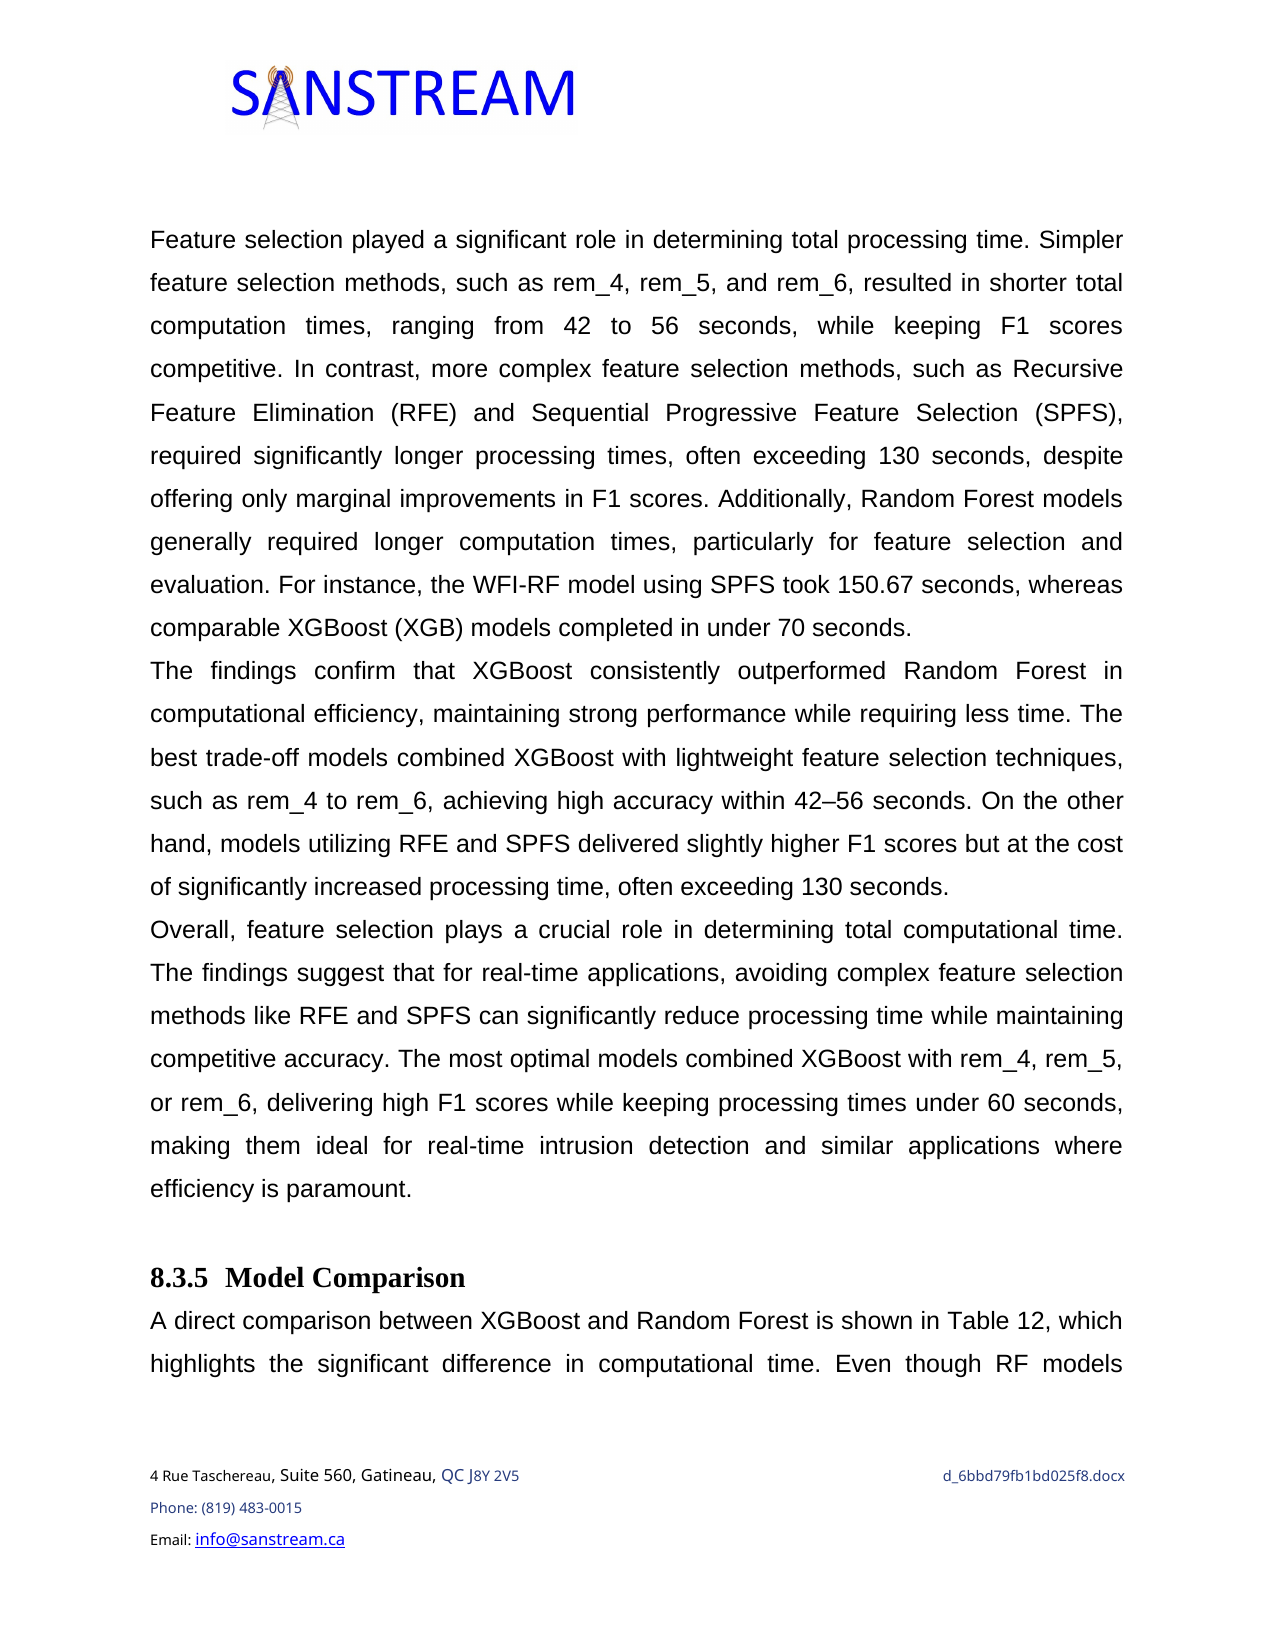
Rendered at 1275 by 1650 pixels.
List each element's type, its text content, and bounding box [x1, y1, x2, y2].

subtitle Model Comparison [150, 1260, 1125, 1293]
text Overall, feature selection plays a crucial role in determining total computational time. The findings suggest that for real-time applications, avoiding complex feature selection methods like RFE and SPFS can significantly reduce processing time while maintaining competitive accuracy. The most optimal models combined XGBoost with rem_4, rem_5, or rem_6, delivering high F1 scores while keeping processing times under 60 seconds, making them ideal for real-time intrusion detection and similar applications where efficiency is paramount. [150, 915, 1125, 1202]
text Feature selection played a significant role in determining total processing time. Simpler feature selection methods, such as rem_4, rem_5, and rem_6, resulted in shorter total computation times, ranging from 42 to 56 seconds, while keeping F1 scores competitive. In contrast, more complex feature selection methods, such as Recursive Feature Elimination (RFE) and Sequential Progressive Feature Selection (SPFS), required significantly longer processing times, often exceeding 130 seconds, despite offering only marginal improvements in F1 scores. Additionally, Random Forest models generally required longer computation times, particularly for feature selection and evaluation. For instance, the WFI-RF model using SPFS took 150.67 seconds, whereas comparable XGBoost (XGB) models completed in under 70 seconds. [150, 225, 1125, 642]
picture [225, 60, 579, 135]
text The findings confirm that XGBoost consistently outperformed Random Forest in computational efficiency, maintaining strong performance while requiring less time. The best trade-off models combined XGBoost with lightweight feature selection techniques, such as rem_4 to rem_6, achieving high accuracy within 42–56 seconds. On the other hand, models utilizing RFE and SPFS delivered slightly higher F1 scores but at the cost of significantly increased processing time, often exceeding 130 seconds. [150, 656, 1125, 901]
